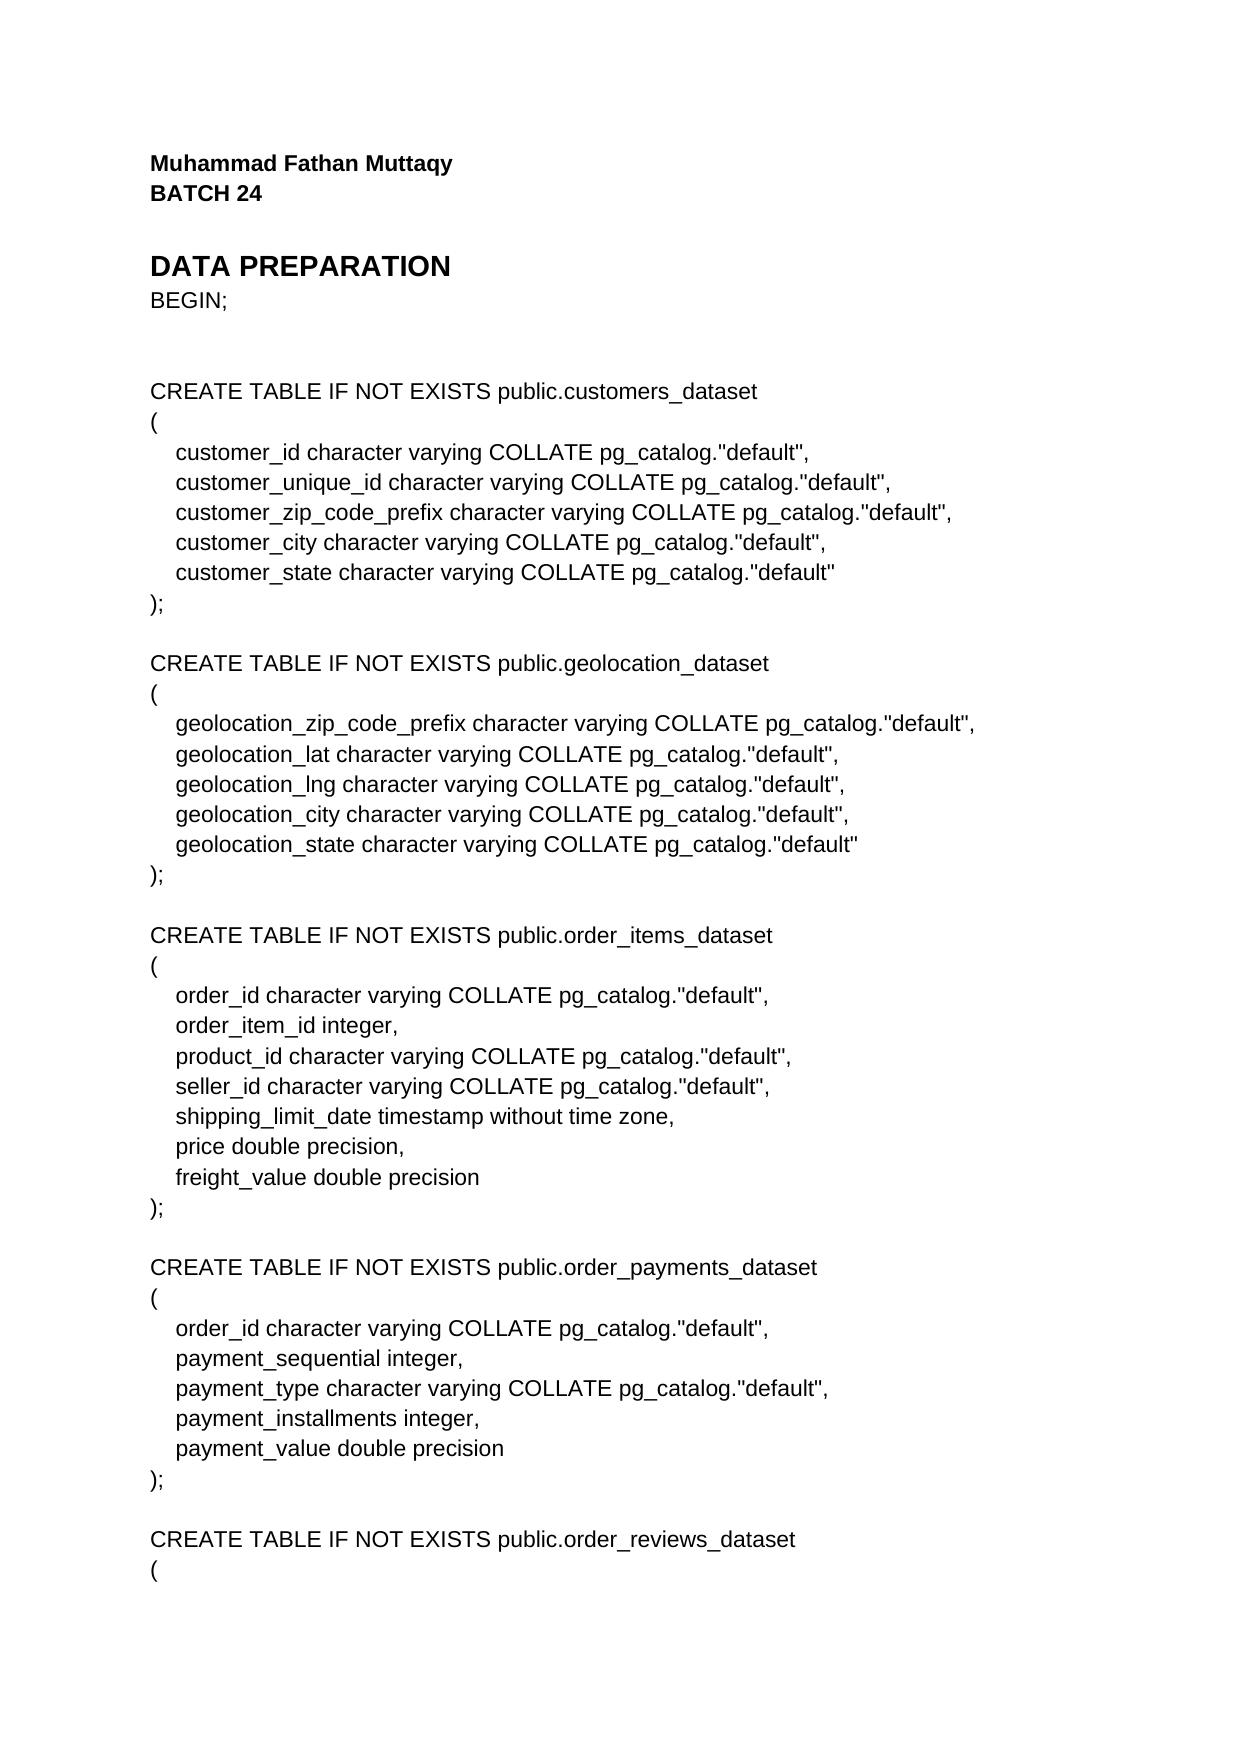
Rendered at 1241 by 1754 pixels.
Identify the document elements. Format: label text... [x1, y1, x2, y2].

text product_id character varying COLLATE pg_catalog."default", [150, 1043, 1090, 1069]
text CREATE TABLE IF NOT EXISTS public.order_items_dataset [150, 922, 1090, 948]
text Muhammad Fathan Muttaqy [150, 150, 1090, 176]
text ( [150, 1556, 1090, 1583]
text CREATE TABLE IF NOT EXISTS public.geolocation_dataset [150, 650, 1090, 676]
text ); [150, 1194, 1090, 1220]
text order_item_id integer, [150, 1012, 1090, 1039]
text BEGIN; [150, 287, 1090, 314]
text shipping_limit_date timestamp without time zone, [150, 1103, 1090, 1129]
text ( [150, 952, 1090, 978]
text geolocation_lng character varying COLLATE pg_catalog."default", [150, 771, 1090, 797]
text DATA PREPARATION [150, 249, 1090, 282]
text ); [150, 861, 1090, 888]
text freight_value double precision [150, 1163, 1090, 1190]
text order_id character varying COLLATE pg_catalog."default", [150, 1314, 1090, 1341]
text BATCH 24 [150, 180, 1090, 207]
text ( [150, 680, 1090, 707]
text CREATE TABLE IF NOT EXISTS public.customers_dataset [150, 378, 1090, 404]
text customer_state character varying COLLATE pg_catalog."default" [150, 559, 1090, 586]
text payment_value double precision [150, 1435, 1090, 1462]
text CREATE TABLE IF NOT EXISTS public.order_payments_dataset [150, 1254, 1090, 1281]
text CREATE TABLE IF NOT EXISTS public.order_reviews_dataset [150, 1526, 1090, 1552]
text payment_installments integer, [150, 1405, 1090, 1432]
text payment_type character varying COLLATE pg_catalog."default", [150, 1375, 1090, 1401]
text geolocation_zip_code_prefix character varying COLLATE pg_catalog."default", [150, 710, 1090, 737]
text geolocation_lat character varying COLLATE pg_catalog."default", [150, 741, 1090, 767]
text customer_id character varying COLLATE pg_catalog."default", [150, 438, 1090, 465]
text ( [150, 408, 1090, 435]
text ); [150, 1466, 1090, 1492]
text customer_zip_code_prefix character varying COLLATE pg_catalog."default", [150, 499, 1090, 525]
text ( [150, 1284, 1090, 1311]
text payment_sequential integer, [150, 1345, 1090, 1371]
text customer_city character varying COLLATE pg_catalog."default", [150, 529, 1090, 556]
text ); [150, 589, 1090, 616]
text seller_id character varying COLLATE pg_catalog."default", [150, 1073, 1090, 1099]
text geolocation_city character varying COLLATE pg_catalog."default", [150, 801, 1090, 827]
text customer_unique_id character varying COLLATE pg_catalog."default", [150, 469, 1090, 495]
text order_id character varying COLLATE pg_catalog."default", [150, 982, 1090, 1009]
text geolocation_state character varying COLLATE pg_catalog."default" [150, 831, 1090, 858]
text price double precision, [150, 1133, 1090, 1160]
